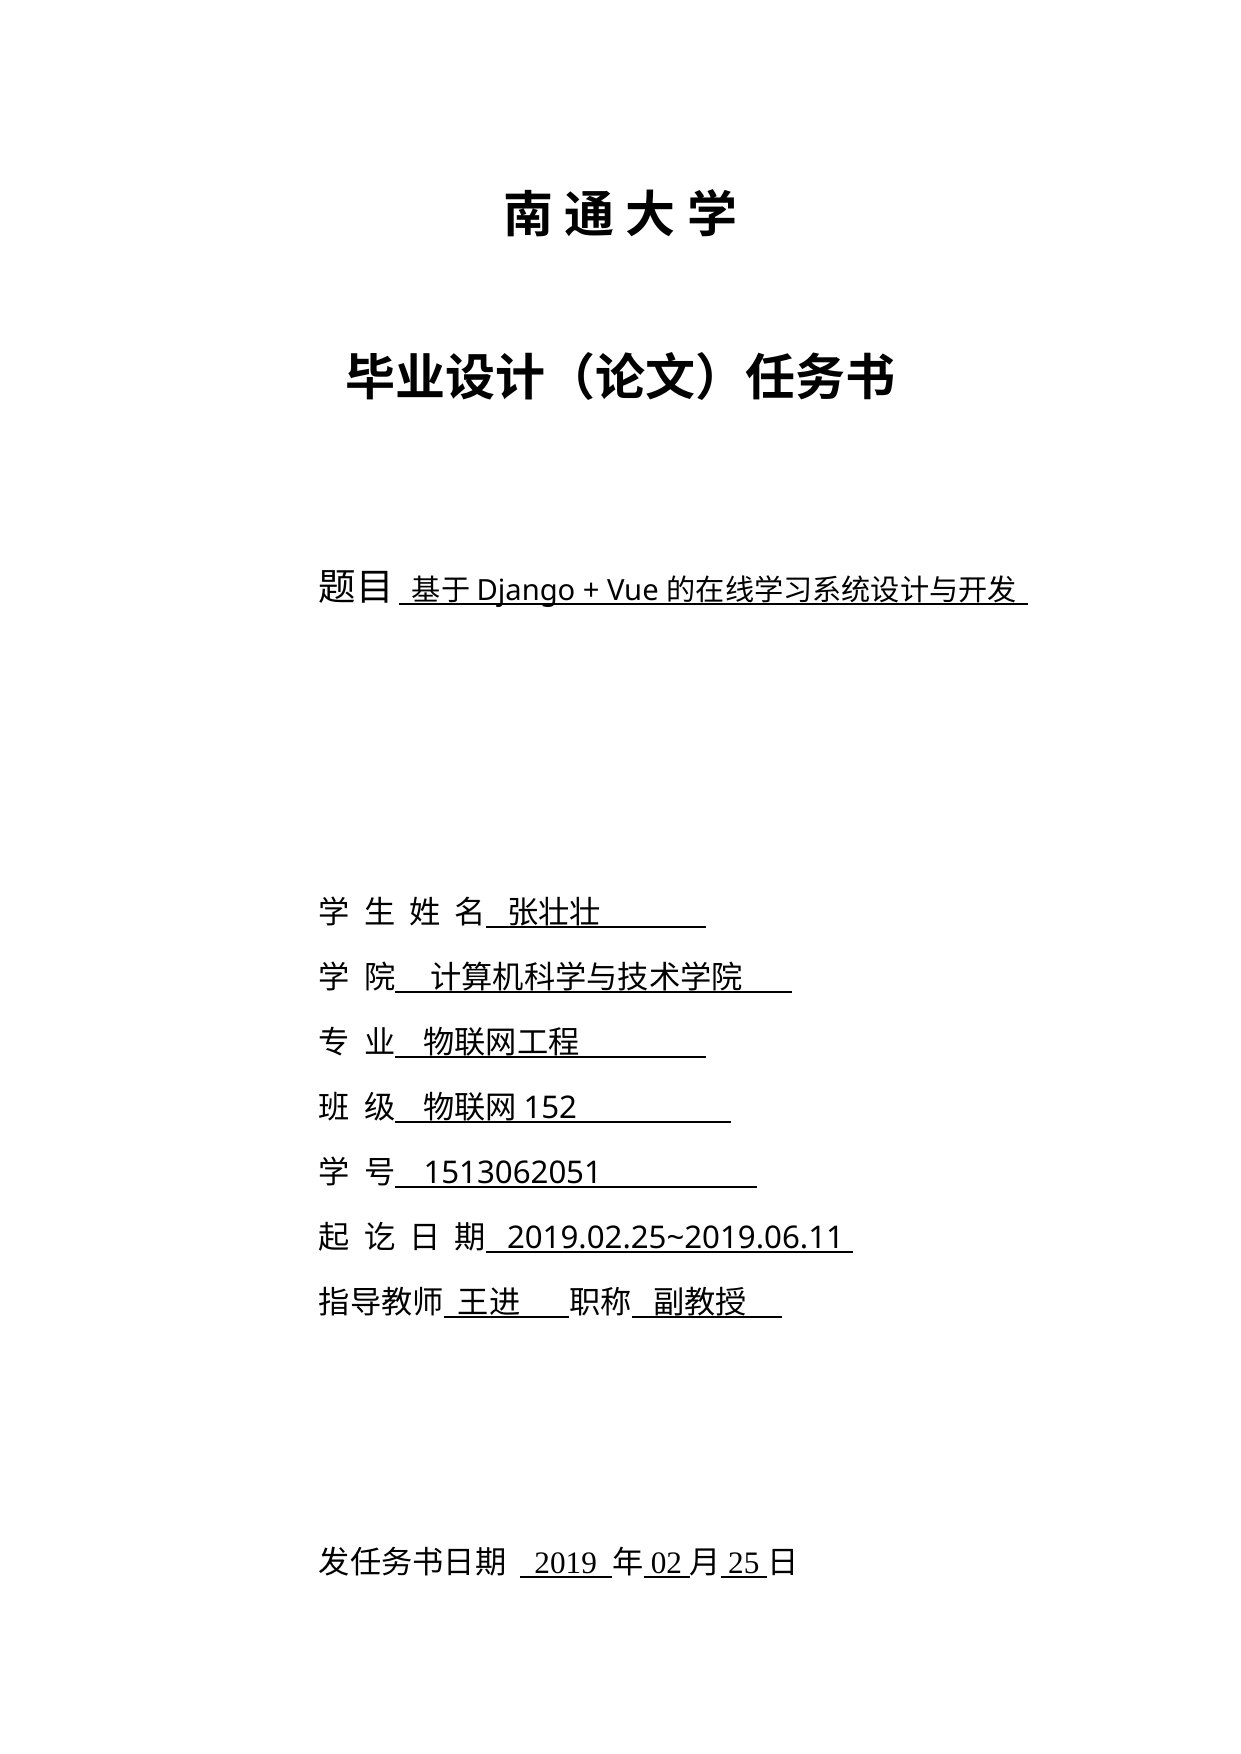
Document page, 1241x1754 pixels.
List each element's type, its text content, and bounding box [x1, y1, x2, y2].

text 班 级 物联网152 [187, 1072, 1053, 1137]
text 指导教师 王进 职称 副教授 [187, 1267, 1053, 1332]
text 发任务书日期 2019 年 02 月 25 日 [187, 1527, 1053, 1592]
text 专 业 物联网工程 [187, 1007, 1053, 1072]
text 南 通 大 学 [187, 162, 1053, 259]
text 学 生 姓 名 张壮壮 [187, 877, 1053, 942]
text 学 院 计算机科学与技术学院 [187, 942, 1053, 1007]
text 题目 基于 Django + Vue 的在线学习系统设计与开发 [319, 552, 1053, 617]
text 学 号 1513062051 [187, 1137, 1053, 1202]
text 毕业设计（论文）任务书 [187, 324, 1053, 422]
text 起 讫 日 期 2019.02.25~2019.06.11 [187, 1202, 1053, 1267]
